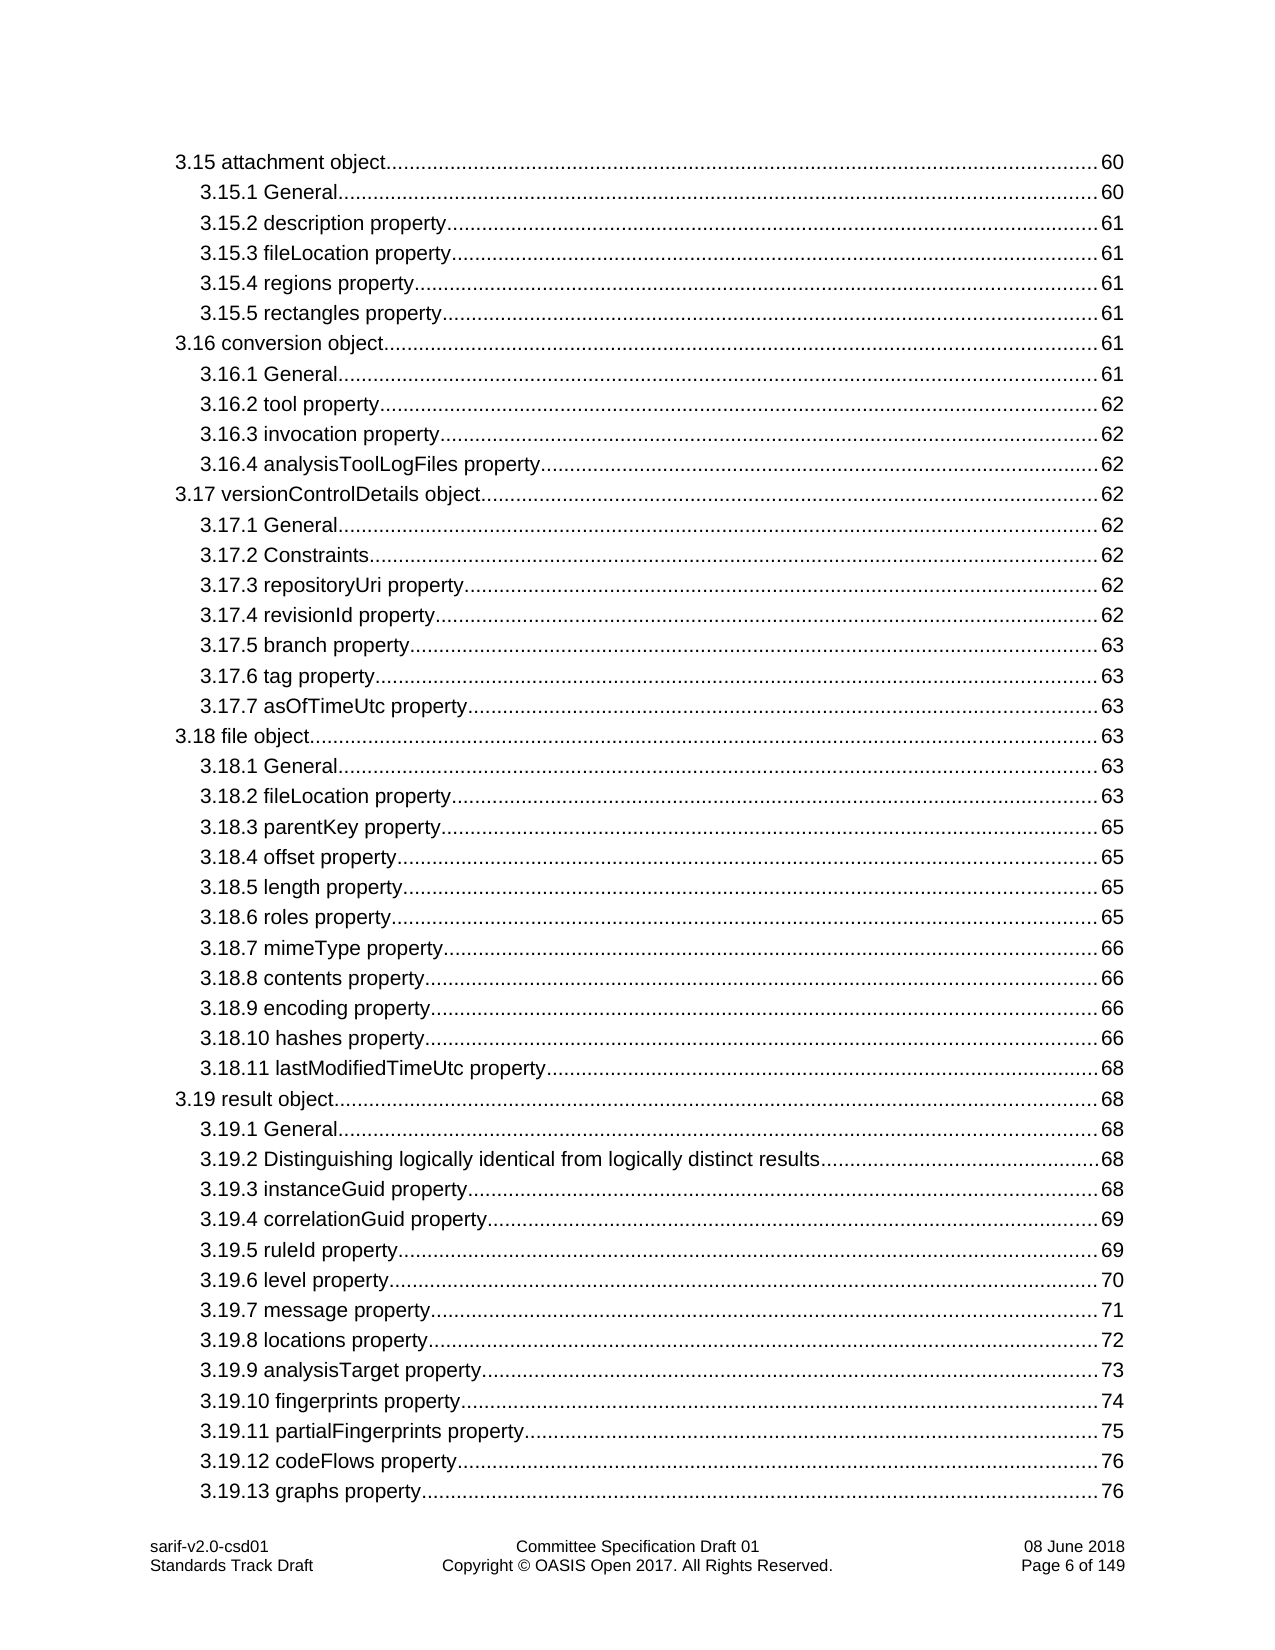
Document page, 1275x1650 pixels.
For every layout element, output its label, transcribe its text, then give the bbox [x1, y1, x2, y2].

text 3.18.2 fileLocation property 63 [200, 784, 1125, 808]
text 3.19.1 General 68 [200, 1117, 1125, 1141]
text 3.18 file object 63 [175, 724, 1125, 748]
text 3.19.5 ruleId property 69 [200, 1237, 1125, 1261]
text 3.15.5 rectangles property 61 [200, 301, 1125, 325]
text 3.17 versionControlDetails object 62 [175, 482, 1125, 506]
text 3.19.9 analysisTarget property 73 [200, 1358, 1125, 1382]
text 3.15.1 General 60 [200, 180, 1125, 204]
text 3.19.3 instanceGuid property 68 [200, 1177, 1125, 1201]
text 3.19.13 graphs property 76 [200, 1479, 1125, 1503]
text 3.18.8 contents property 66 [200, 966, 1125, 989]
text 3.16.4 analysisToolLogFiles property 62 [200, 452, 1125, 476]
text 3.16 conversion object 61 [175, 331, 1125, 355]
text 3.15.2 description property 61 [200, 210, 1125, 234]
text 3.18.1 General 63 [200, 754, 1125, 778]
text 3.18.5 length property 65 [200, 875, 1125, 899]
text 3.17.5 branch property 63 [200, 633, 1125, 657]
text 3.18.10 hashes property 66 [200, 1026, 1125, 1050]
text 3.19.8 locations property 72 [200, 1328, 1125, 1352]
text 3.17.4 revisionId property 62 [200, 603, 1125, 627]
text 3.18.4 offset property 65 [200, 845, 1125, 869]
text 3.18.3 parentKey property 65 [200, 814, 1125, 838]
text 3.19 result object 68 [175, 1086, 1125, 1110]
text 3.18.9 encoding property 66 [200, 996, 1125, 1020]
text 3.19.11 partialFingerprints property 75 [200, 1419, 1125, 1443]
text 3.19.12 codeFlows property 76 [200, 1449, 1125, 1473]
text 3.19.6 level property 70 [200, 1268, 1125, 1292]
text 3.17.7 asOfTimeUtc property 63 [200, 694, 1125, 718]
text 3.17.3 repositoryUri property 62 [200, 573, 1125, 597]
text 3.19.7 message property 71 [200, 1298, 1125, 1322]
text 3.17.1 General 62 [200, 512, 1125, 536]
text 3.17.6 tag property 63 [200, 663, 1125, 687]
text 3.19.4 correlationGuid property 69 [200, 1207, 1125, 1231]
text 3.19.2 Distinguishing logically identical from logically distinct results 68 [200, 1147, 1125, 1171]
text 3.19.10 fingerprints property 74 [200, 1388, 1125, 1412]
text 3.16.1 General 61 [200, 361, 1125, 385]
text 3.18.6 roles property 65 [200, 905, 1125, 929]
text 3.16.3 invocation property 62 [200, 422, 1125, 446]
text 3.15.4 regions property 61 [200, 271, 1125, 295]
text 3.17.2 Constraints 62 [200, 543, 1125, 567]
text 3.15.3 fileLocation property 61 [200, 241, 1125, 264]
text 3.18.7 mimeType property 66 [200, 935, 1125, 959]
text 3.16.2 tool property 62 [200, 392, 1125, 416]
text 3.18.11 lastModifiedTimeUtc property 68 [200, 1056, 1125, 1080]
text 3.15 attachment object 60 [175, 150, 1125, 174]
